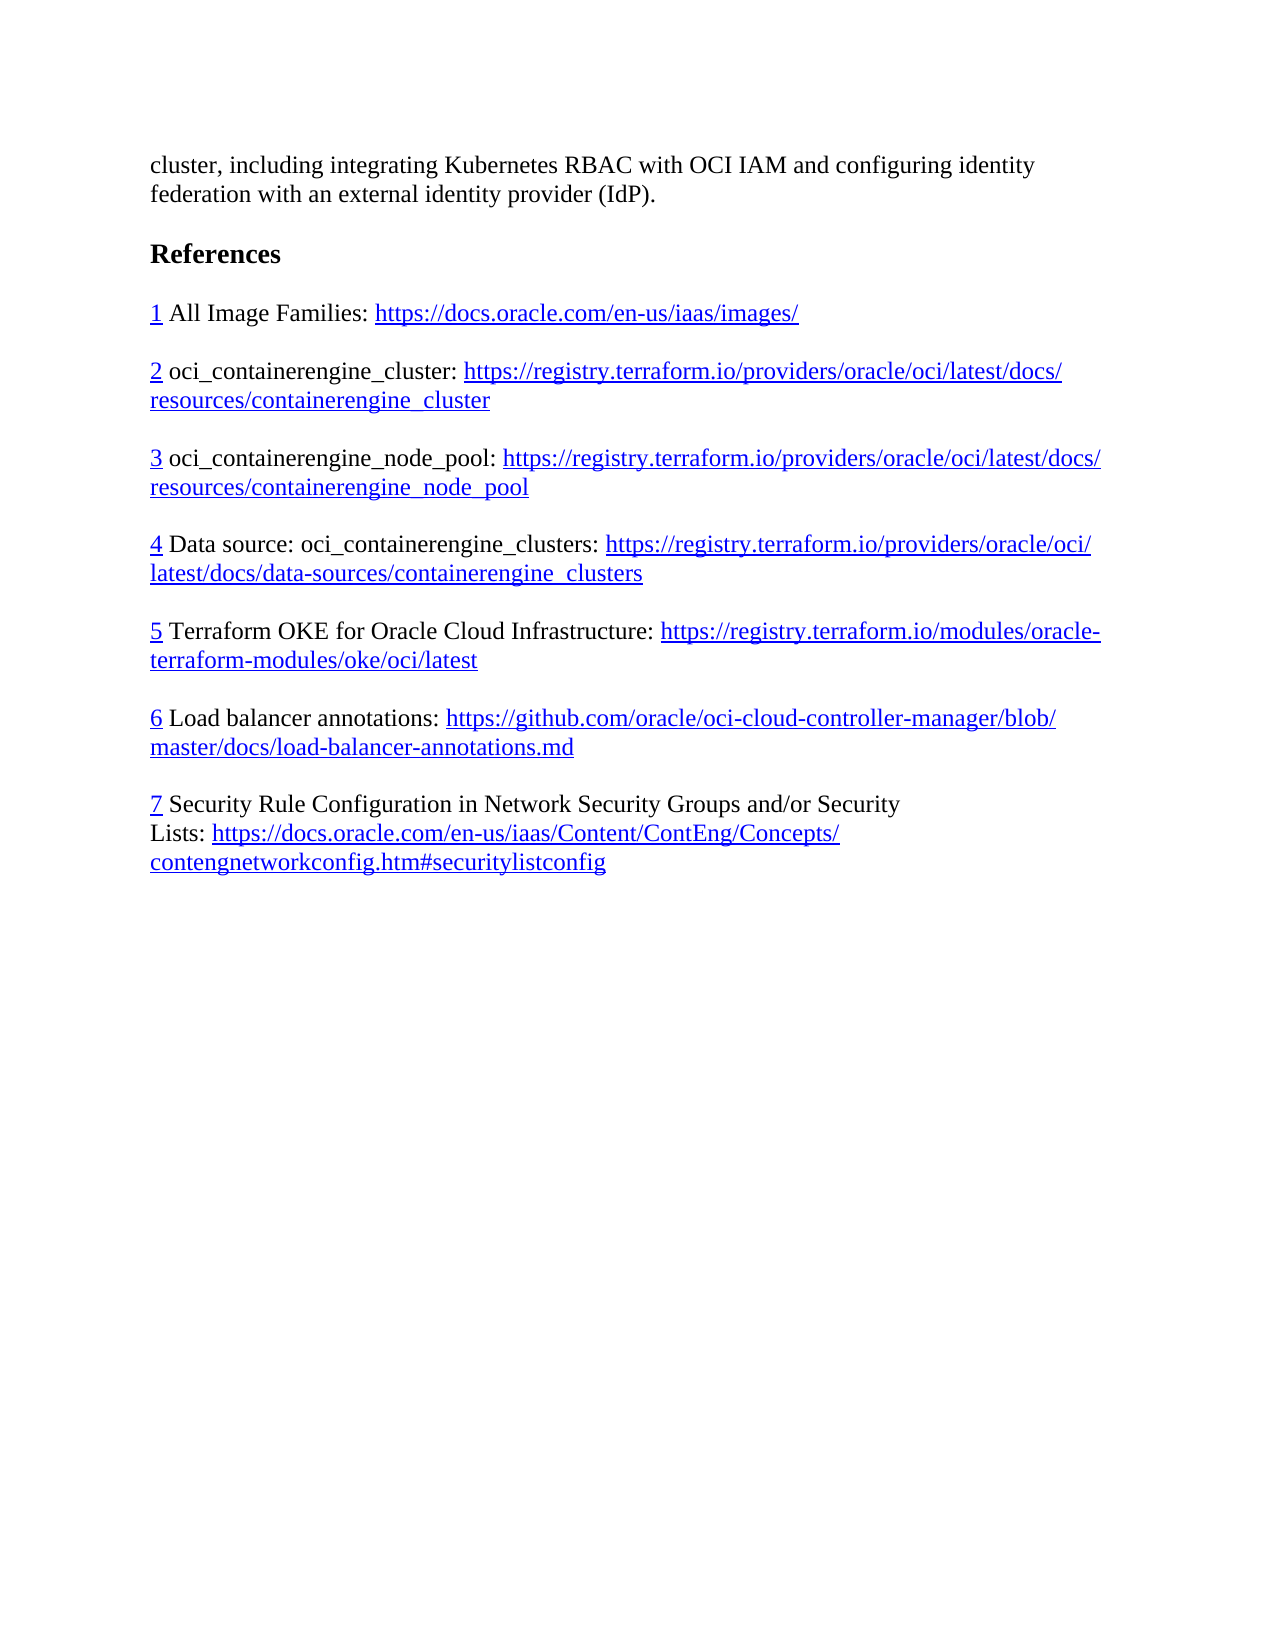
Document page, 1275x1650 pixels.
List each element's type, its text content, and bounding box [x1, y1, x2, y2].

text 2 oci_containerengine_cluster: https://registry.terraform.io/providers/oracle/oci/latest/docs/resources/containerengine_cluster [150, 356, 1125, 414]
text 4 Data source: oci_containerengine_clusters: https://registry.terraform.io/providers/oracle/oci/latest/docs/data-sources/containerengine_clusters [150, 529, 1125, 587]
text 6 Load balancer annotations: https://github.com/oracle/oci-cloud-controller-manager/blob/master/docs/load-balancer-annotations.md [150, 703, 1125, 760]
text 1 All Image Families: https://docs.oracle.com/en-us/iaas/images/ [150, 298, 1125, 327]
text 3 oci_containerengine_node_pool: https://registry.terraform.io/providers/oracle/oci/latest/docs/resources/containerengine_node_pool [150, 443, 1125, 500]
text References [150, 237, 1125, 269]
text 7 Security Rule Configuration in Network Security Groups and/or Security Lists: https://docs.oracle.com/en-us/iaas/Content/ContEng/Concepts/contengnetworkconfig.htm#securitylistconfig [150, 789, 1125, 876]
text 5 Terraform OKE for Oracle Cloud Infrastructure: https://registry.terraform.io/modules/oracle-terraform-modules/oke/oci/latest [150, 616, 1125, 674]
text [150, 150, 1125, 207]
